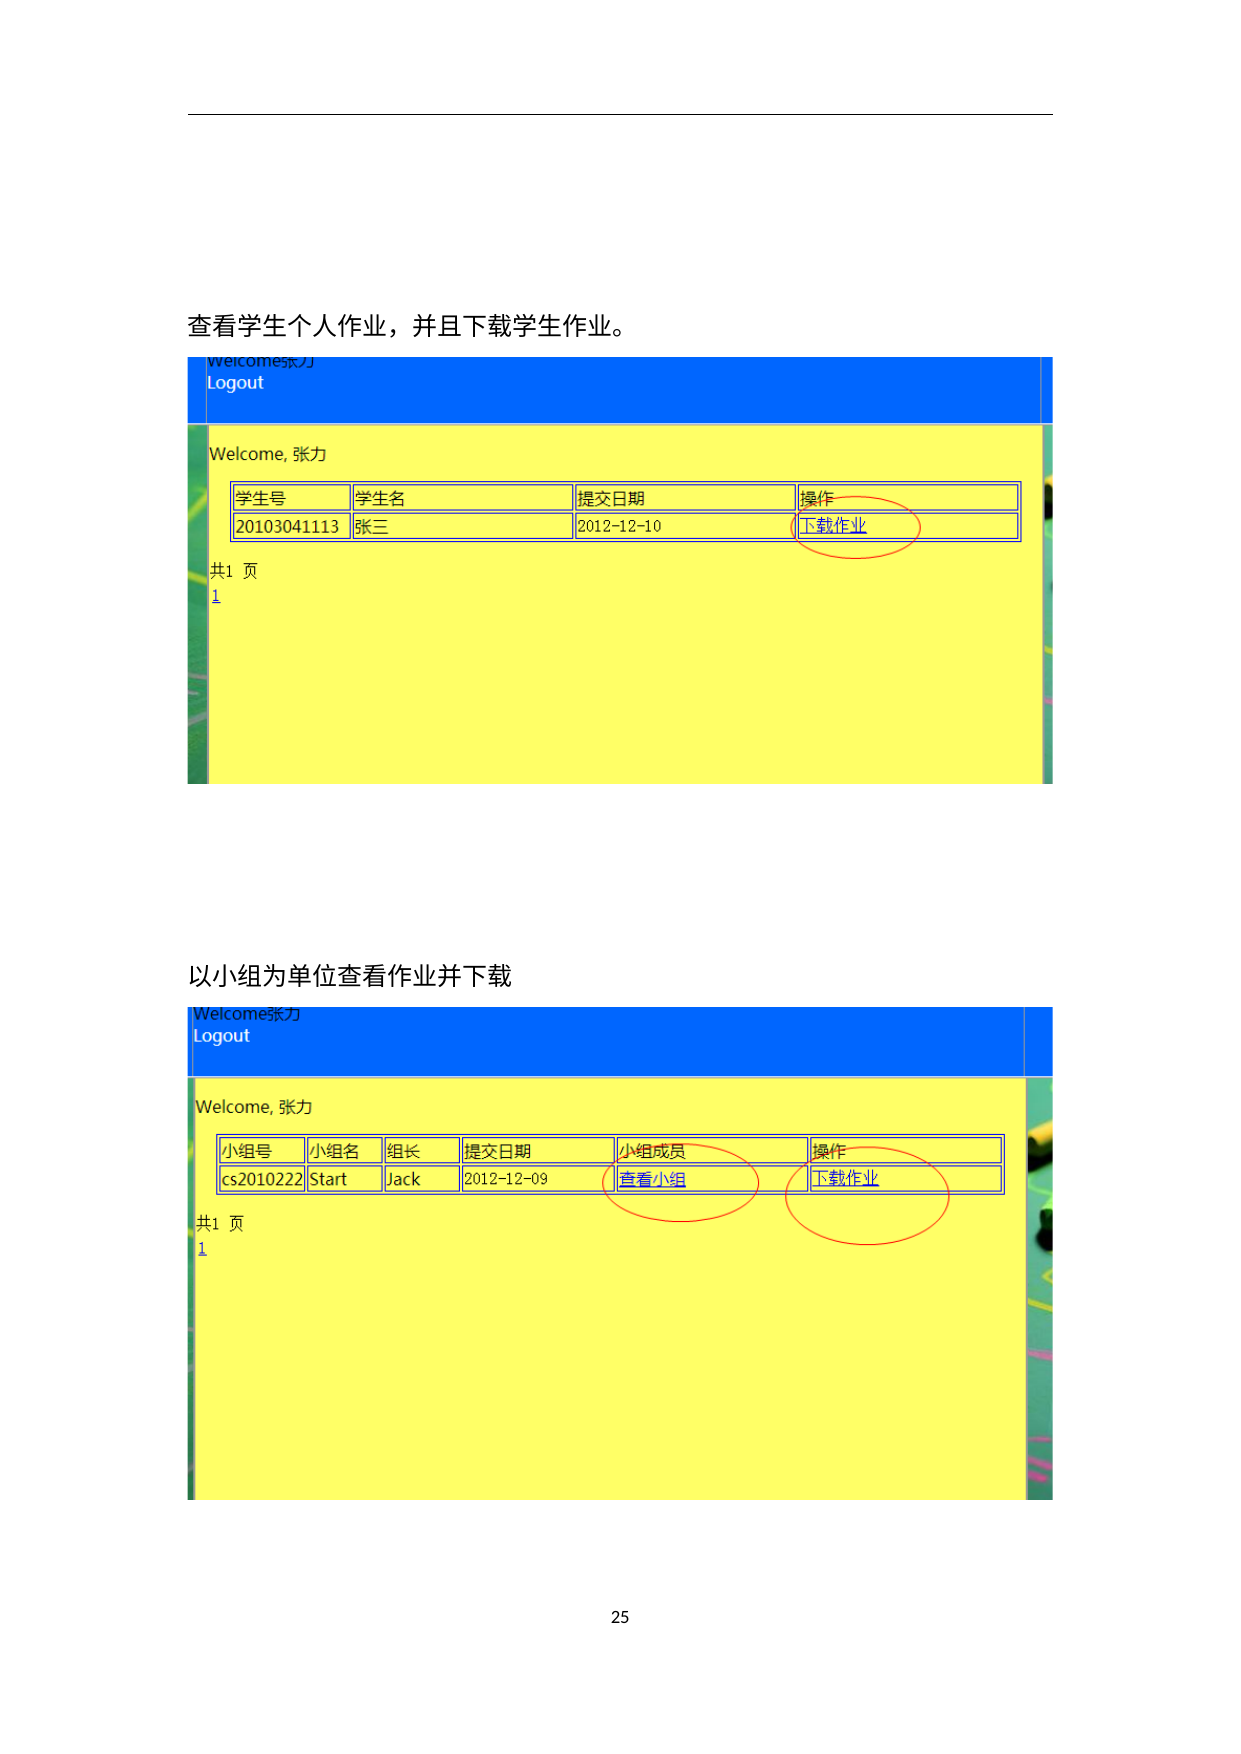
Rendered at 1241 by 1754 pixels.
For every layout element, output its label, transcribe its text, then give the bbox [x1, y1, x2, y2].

picture [187, 1007, 1053, 1500]
text 以小组为单位查看作业并下载 [187, 942, 1053, 1007]
picture [187, 357, 1053, 784]
text 查看学生个人作业，并且下载学生作业。 [187, 292, 1053, 357]
